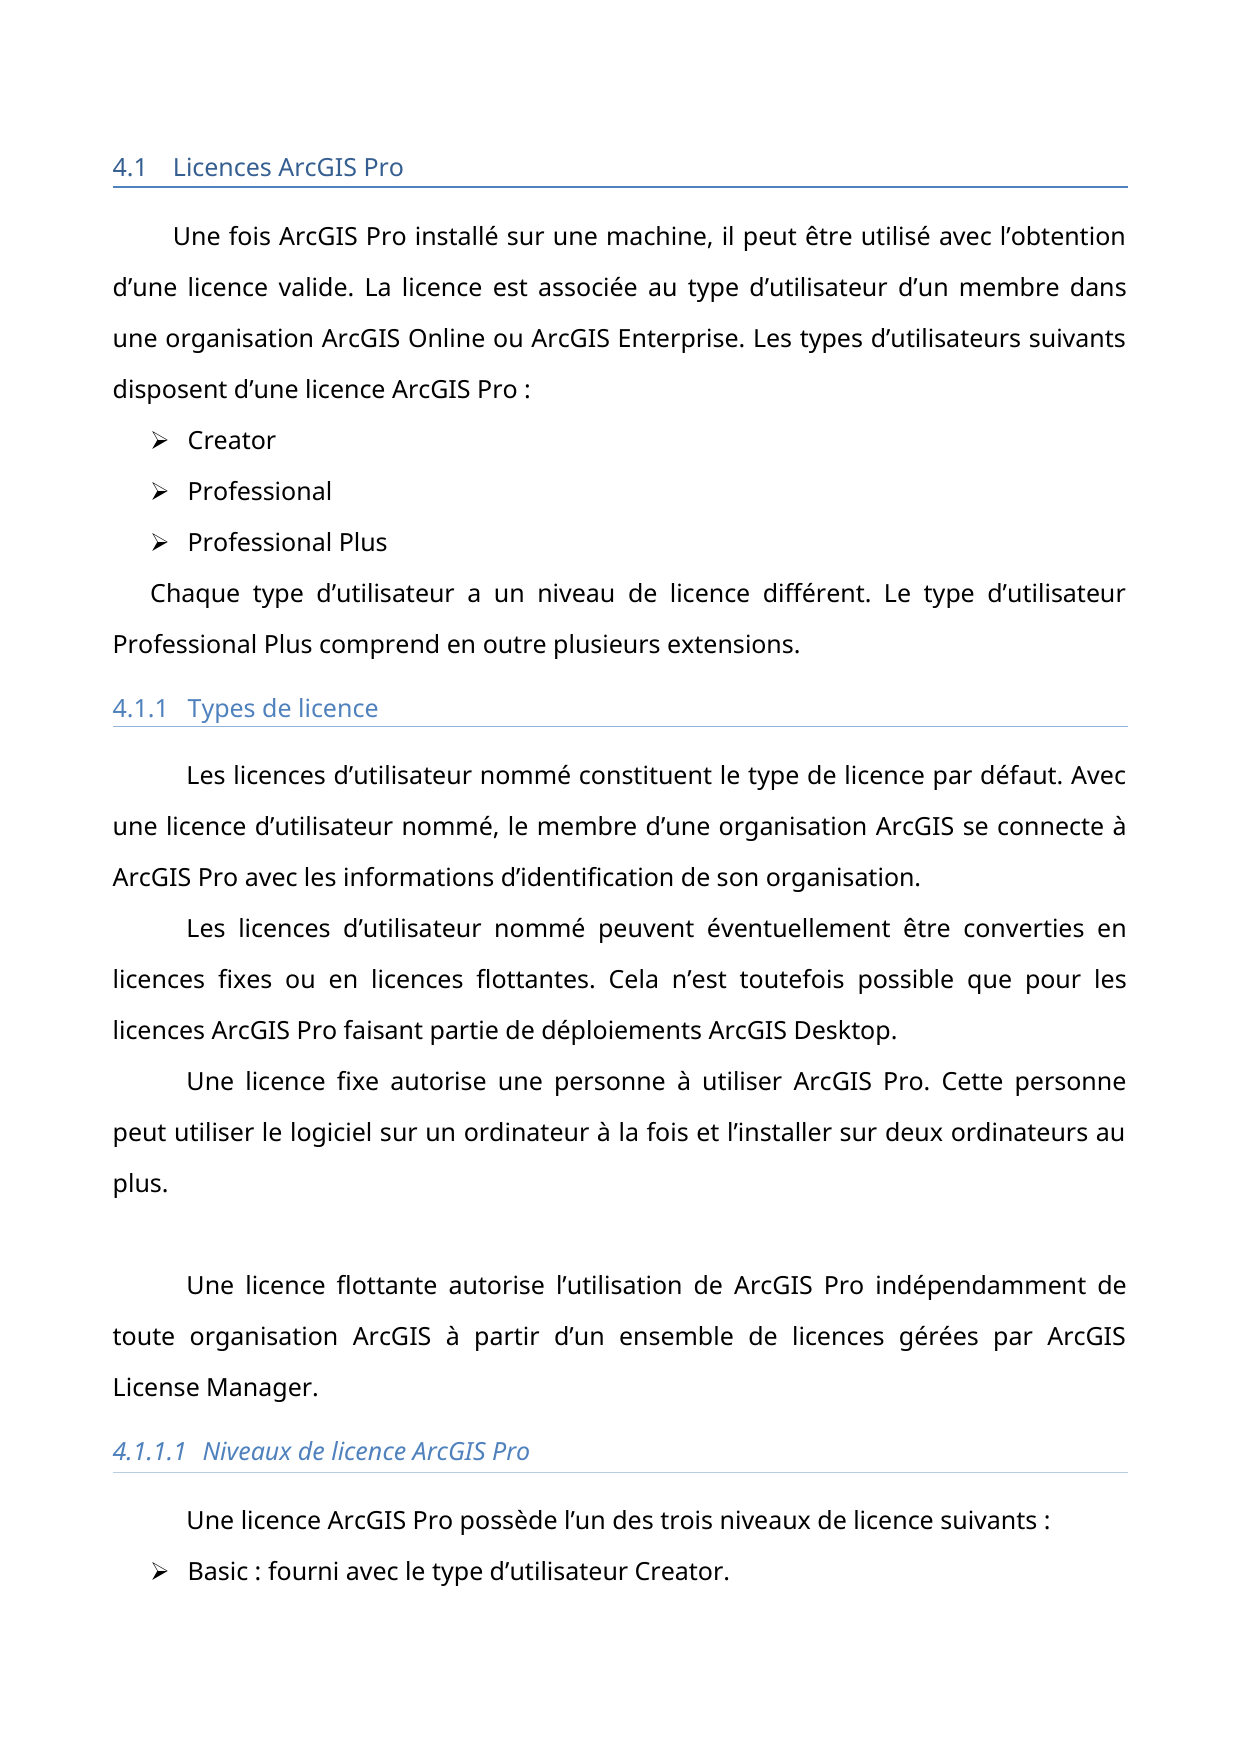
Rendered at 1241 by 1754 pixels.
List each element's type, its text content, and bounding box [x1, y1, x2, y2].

list Professional [150, 473, 1128, 508]
text Une licence flottante autorise l’utilisation de ArcGIS Pro indépendamment de toute organisation ArcGIS à partir d’un ensemble de licences gérées par ArcGIS License Manager. [112, 1268, 1128, 1404]
text Une fois ArcGIS Pro installé sur une machine, il peut être utilisé avec l’obtention d’une licence valide. La licence est associée au type d’utilisateur d’un membre dans une organisation ArcGIS Online ou ArcGIS Enterprise. Les types d’utilisateurs suivants disposent d’une licence ArcGIS Pro : [112, 218, 1128, 406]
text Une licence ArcGIS Pro possède l’un des trois niveaux de licence suivants : [112, 1503, 1128, 1537]
list Professional Plus [150, 524, 1128, 559]
list Basic : fourni avec le type d’utilisateur Creator. [150, 1554, 1128, 1588]
list Creator [150, 422, 1128, 457]
text Une licence fixe autorise une personne à utiliser ArcGIS Pro. Cette personne peut utiliser le logiciel sur un ordinateur à la fois et l’installer sur deux ordinateurs au plus. [112, 1064, 1128, 1200]
text Les licences d’utilisateur nommé constituent le type de licence par défaut. Avec une licence d’utilisateur nommé, le membre d’une organisation ArcGIS se connecte à ArcGIS Pro avec les informations d’identification de son organisation. [112, 757, 1128, 894]
subtitle Licences ArcGIS Pro [112, 150, 1128, 188]
subtitle Niveaux de licence ArcGIS Pro [112, 1433, 1128, 1473]
subtitle Types de licence [112, 690, 1128, 727]
text Chaque type d’utilisateur a un niveau de licence différent. Le type d’utilisateur Professional Plus comprend en outre plusieurs extensions. [112, 576, 1128, 661]
text Les licences d’utilisateur nommé peuvent éventuellement être converties en licences fixes ou en licences flottantes. Cela n’est toutefois possible que pour les licences ArcGIS Pro faisant partie de déploiements ArcGIS Desktop. [112, 911, 1128, 1047]
